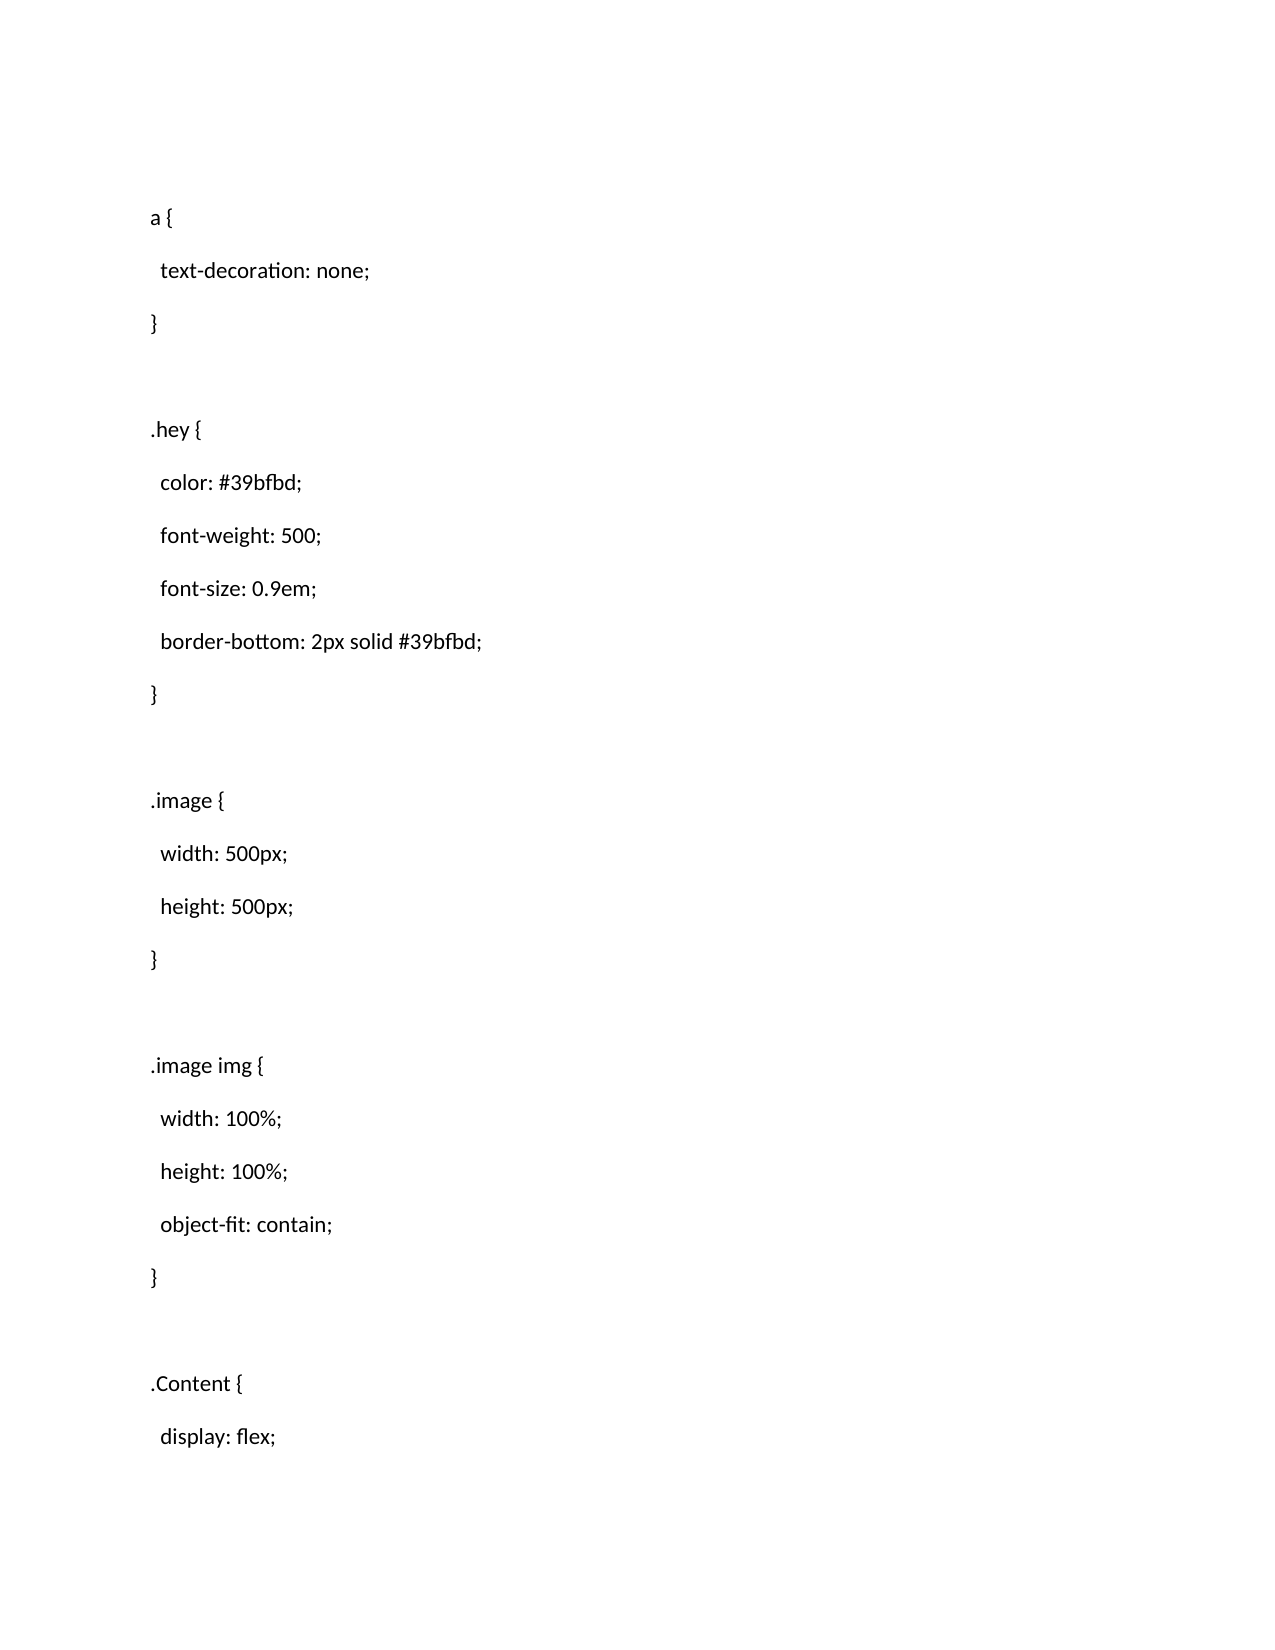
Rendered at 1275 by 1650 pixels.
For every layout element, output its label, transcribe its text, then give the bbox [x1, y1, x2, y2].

text display: flex; [150, 1422, 1125, 1451]
text .Content { [150, 1369, 1125, 1397]
text border-bottom: 2px solid #39bfbd; [150, 627, 1125, 655]
text color: #39bfbd; [150, 468, 1125, 496]
text } [150, 680, 1125, 708]
text .hey { [150, 415, 1125, 443]
text font-weight: 500; [150, 521, 1125, 549]
text width: 100%; [150, 1104, 1125, 1132]
text height: 100%; [150, 1157, 1125, 1185]
text width: 500px; [150, 839, 1125, 867]
text } [150, 1263, 1125, 1291]
text .image { [150, 786, 1125, 814]
text font-size: 0.9em; [150, 574, 1125, 602]
text a { [150, 203, 1125, 231]
text object-fit: contain; [150, 1210, 1125, 1238]
text } [150, 309, 1125, 337]
text .image img { [150, 1051, 1125, 1079]
text text-decoration: none; [150, 256, 1125, 284]
text height: 500px; [150, 892, 1125, 920]
text } [150, 945, 1125, 973]
